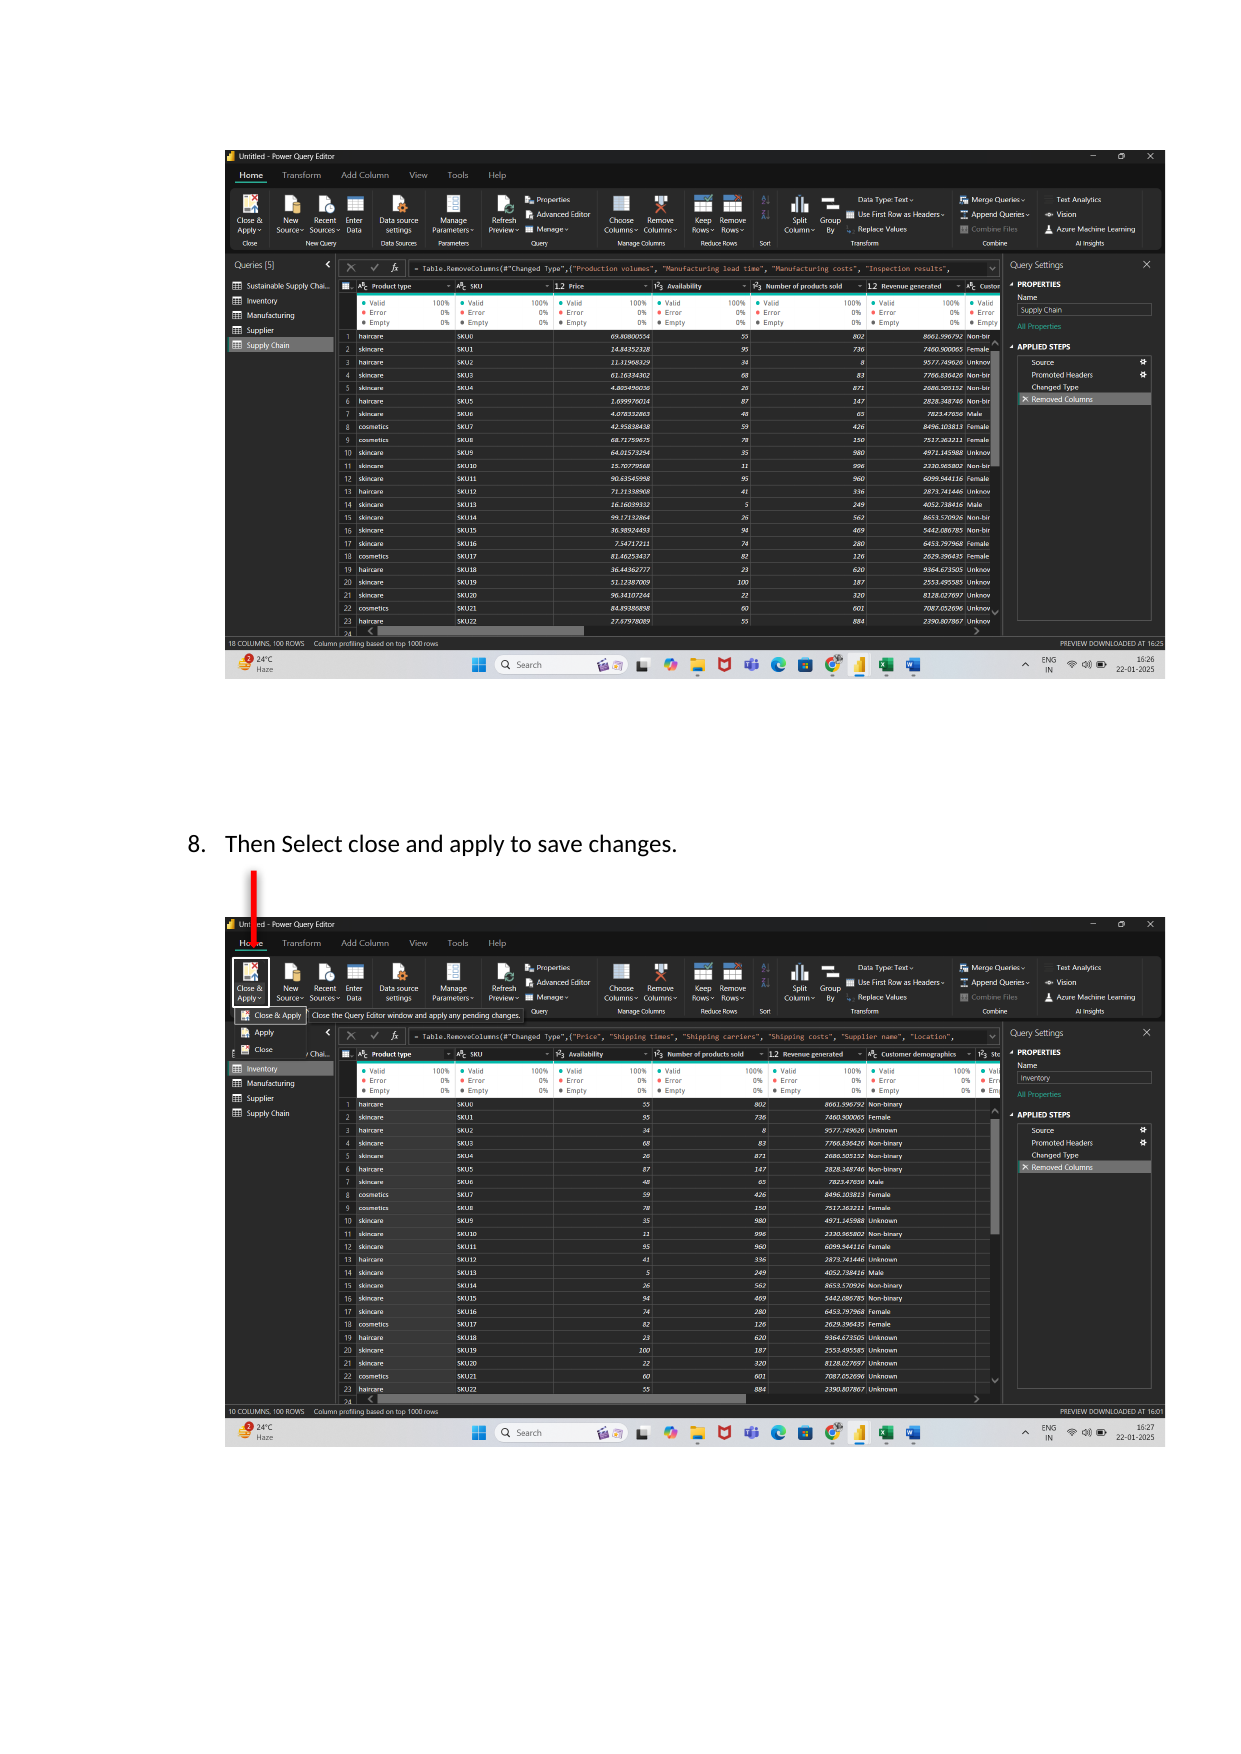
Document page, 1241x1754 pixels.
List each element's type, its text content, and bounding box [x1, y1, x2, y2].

list Then Select close and apply to save changes. [187, 828, 1090, 858]
picture [225, 150, 1166, 679]
picture [225, 917, 1166, 1447]
